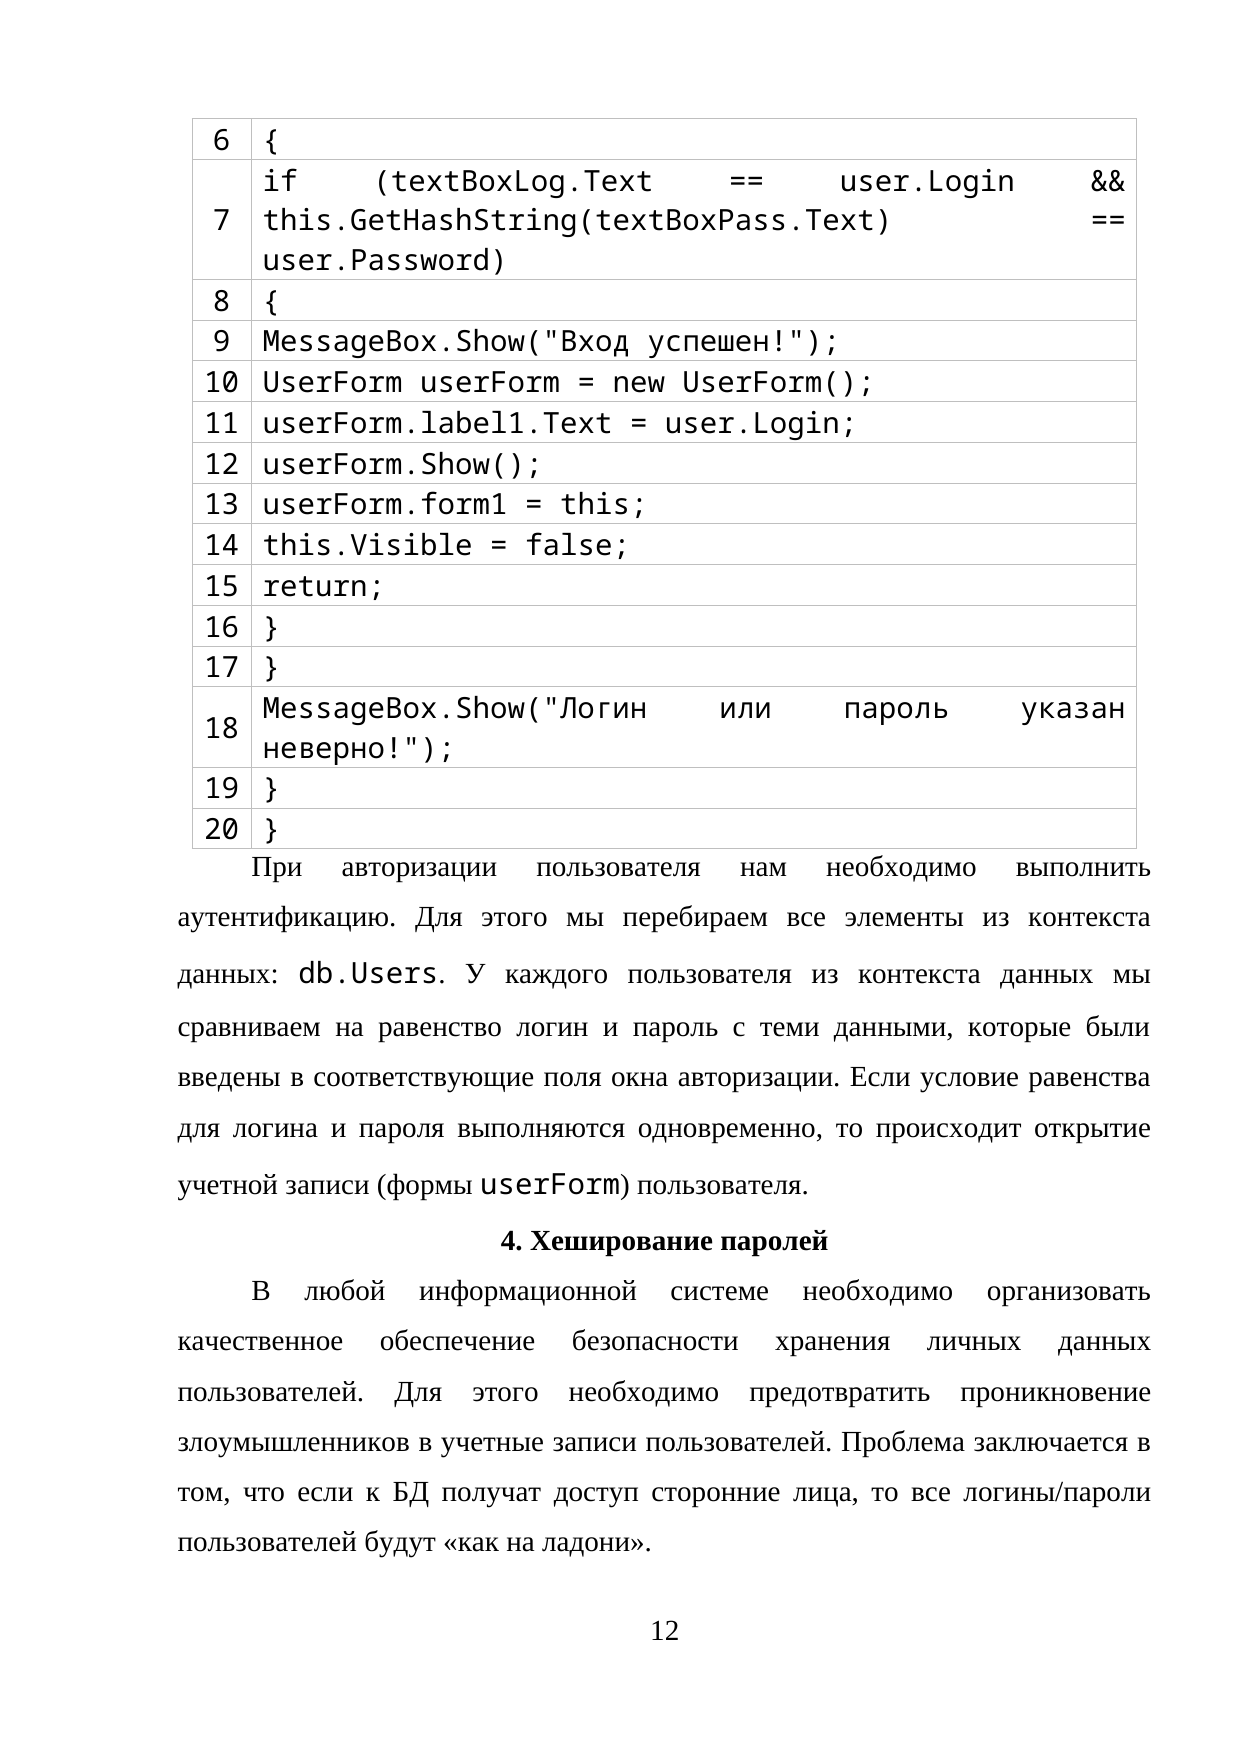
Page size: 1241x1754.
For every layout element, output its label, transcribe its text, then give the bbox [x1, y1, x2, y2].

table_cell 12 [193, 443, 251, 483]
table_cell 8 [193, 280, 251, 320]
text При авторизации пользователя нам необходимо выполнить аутентификацию. Для этого мы перебираем все элементы из контекста данных: db.Users. У каждого пользователя из контекста данных мы сравниваем на равенство логин и пароль с теми данными, которые были введены в соответствующие поля окна авторизации. Если условие равенства для логина и пароля выполняются одновременно, то происходит открытие учетной записи (формы userForm) пользователя. [177, 849, 1152, 1203]
table_cell MessageBox.Show("Логин или пароль указан неверно!"); [252, 687, 1136, 767]
table_cell MessageBox.Show("Вход успешен!"); [252, 321, 1136, 360]
table_cell 6 [193, 119, 251, 159]
table_cell 14 [193, 524, 251, 564]
table_cell } [252, 647, 1136, 686]
table_cell this.Visible = false; [252, 524, 1136, 564]
table_cell return; [252, 565, 1136, 605]
table_cell 11 [193, 402, 251, 442]
table_cell 16 [193, 606, 251, 646]
subtitle 4. Хеширование паролей [177, 1223, 1152, 1256]
table_cell if (textBoxLog.Text == user.Login && this.GetHashString(textBoxPass.Text) == user.Password) [252, 160, 1136, 279]
table_cell } [252, 809, 1136, 848]
table_cell 10 [193, 361, 251, 401]
table_cell 7 [193, 160, 251, 279]
table_cell userForm.Show(); [252, 443, 1136, 483]
text В любой информационной системе необходимо организовать качественное обеспечение безопасности хранения личных данных пользователей. Для этого необходимо предотвратить проникновение злоумышленников в учетные записи пользователей. Проблема заключается в том, что если к БД получат доступ сторонние лица, то все логины/пароли пользователей будут «как на ладони». [177, 1273, 1152, 1558]
table_cell userForm.label1.Text = user.Login; [252, 402, 1136, 442]
table_cell { [252, 280, 1136, 320]
table_cell 15 [193, 565, 251, 605]
table_cell 9 [193, 321, 251, 360]
table_cell { [252, 119, 1136, 159]
table_cell 13 [193, 484, 251, 523]
table_cell 18 [193, 687, 251, 767]
table_cell 17 [193, 647, 251, 686]
table_cell 19 [193, 768, 251, 807]
table_cell 20 [193, 809, 251, 848]
table_cell UserForm userForm = new UserForm(); [252, 361, 1136, 401]
table_cell userForm.form1 = this; [252, 484, 1136, 523]
table_cell } [252, 768, 1136, 807]
table_cell } [252, 606, 1136, 646]
